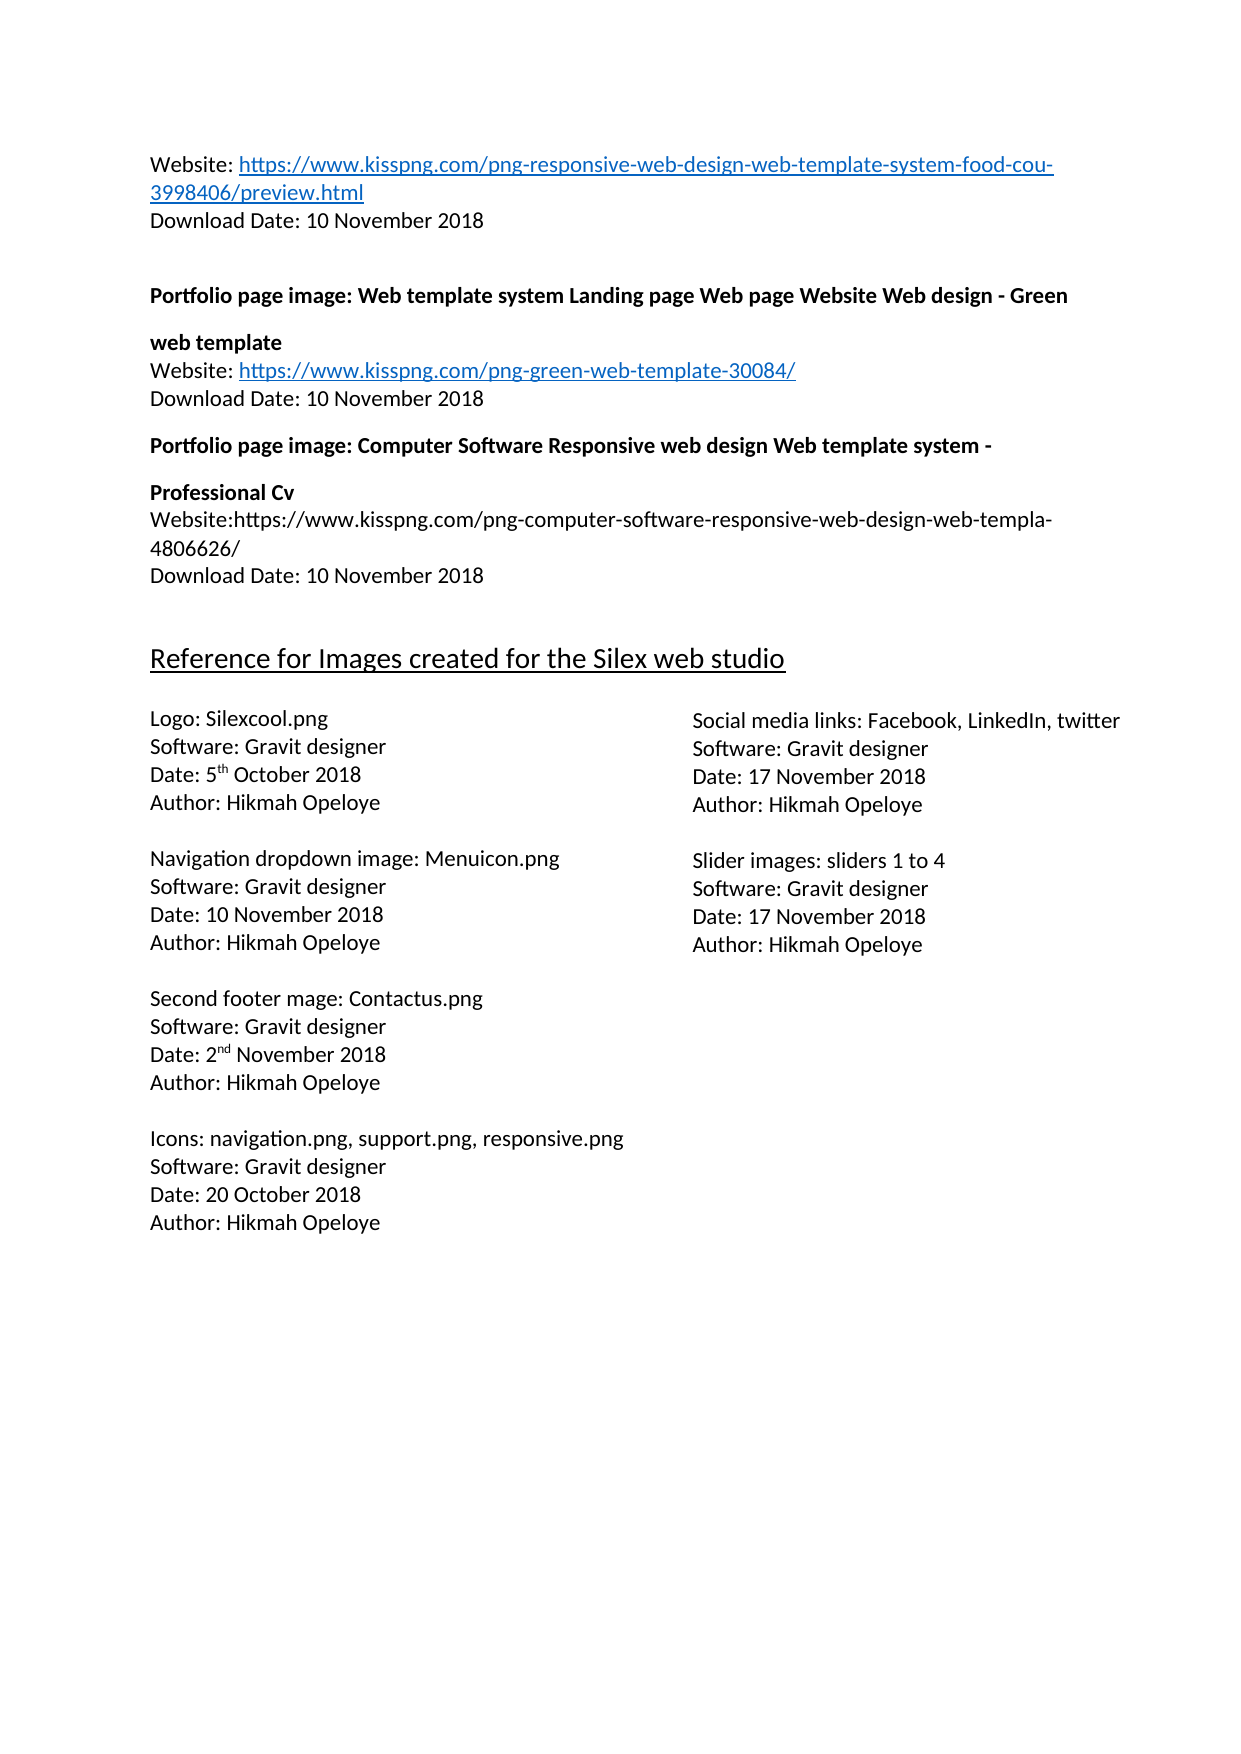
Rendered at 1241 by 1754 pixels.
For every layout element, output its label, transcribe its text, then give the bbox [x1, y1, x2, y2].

text Website: https://www.kisspng.com/png-green-web-template-30084/ [150, 356, 1090, 384]
text Author: Hikmah Opeloye [150, 1068, 1090, 1096]
text Date: 10 November 2018 [150, 900, 677, 928]
text Software: Gravit designer [150, 872, 677, 900]
text Reference for Images created for the Silex web studio [150, 641, 1090, 676]
text Date: 2nd November 2018 [150, 1040, 1090, 1068]
text Website: https://www.kisspng.com/png-responsive-web-design-web-template-system-food-cou-3998406/preview.html [150, 150, 1090, 206]
text Author: Hikmah Opeloye [150, 788, 677, 816]
text Software: Gravit designer [150, 732, 677, 760]
text Download Date: 10 November 2018 [150, 384, 1090, 412]
text Download Date: 10 November 2018 [150, 206, 1090, 234]
text Author: Hikmah Opeloye [150, 928, 677, 956]
text Download Date: 10 November 2018 [150, 562, 1090, 590]
subtitle Portfolio page image: Computer Software Responsive web design Web template system - Professional Cv [150, 412, 1090, 506]
text Date: 5th October 2018 [150, 760, 677, 788]
text Website:https://www.kisspng.com/png-computer-software-responsive-web-design-web-templa-4806626/ [150, 506, 1090, 562]
text Author: Hikmah Opeloye [150, 1208, 1090, 1237]
text Date: 20 October 2018 [150, 1181, 1090, 1208]
text Icons: navigation.png, support.png, responsive.png [150, 1124, 1090, 1152]
text Second footer mage: Contactus.png [150, 984, 1090, 1012]
subtitle Portfolio page image: Web template system Landing page Web page Website Web design - Green web template [150, 262, 1090, 356]
text Software: Gravit designer [150, 1012, 1090, 1040]
text Navigation dropdown image: Menuicon.png [150, 844, 677, 872]
text Logo: Silexcool.png [150, 704, 677, 732]
text Software: Gravit designer [150, 1152, 1090, 1181]
